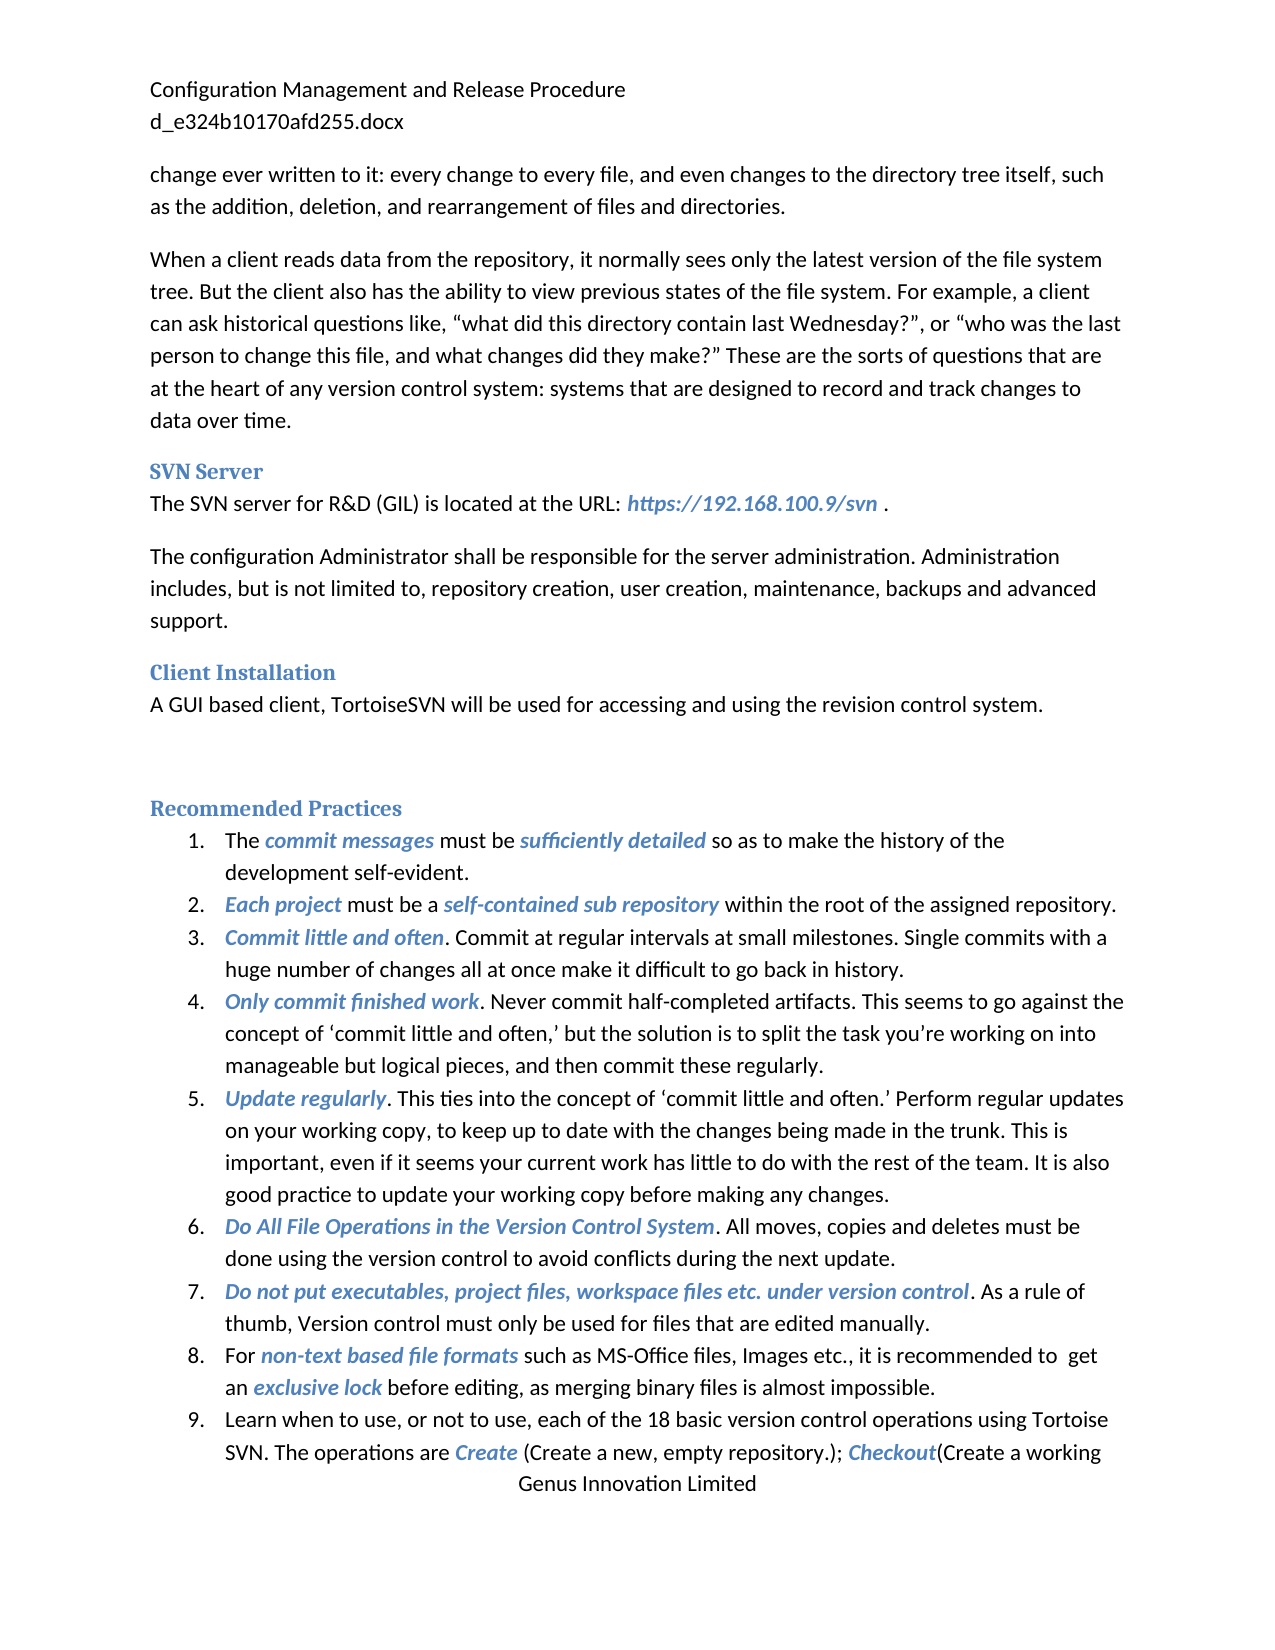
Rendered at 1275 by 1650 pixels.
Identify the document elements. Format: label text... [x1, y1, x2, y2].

list For non-text based file formats such as MS-Office files, Images etc., it is recommended to get an exclusive lock before editing, as merging binary files is almost impossible. [187, 1341, 1125, 1401]
text The SVN server for R&D (GIL) is located at the URL: https://192.168.100.9/svn . [150, 489, 1125, 517]
text The configuration Administrator shall be responsible for the server administration. Administration includes, but is not limited to, repository creation, user creation, maintenance, backups and advanced support. [150, 542, 1125, 635]
list Each project must be a self-contained sub repository within the root of the assigned repository. [187, 891, 1125, 918]
subtitle Client Installation [150, 660, 1125, 686]
list Do not put executables, project files, workspace files etc. under version control. As a rule of thumb, Version control must only be used for files that are edited manually. [187, 1277, 1125, 1337]
text When a client reads data from the repository, it normally sees only the latest version of the file system tree. But the client also has the ability to view previous states of the file system. For example, a client can ask historical questions like, “what did this directory contain last Wednesday?”, or “who was the last person to change this file, and what changes did they make?” These are the sorts of questions that are at the heart of any version control system: systems that are designed to record and track changes to data over time. [150, 245, 1125, 434]
text A GUI based client, TortoiseSVN will be used for accessing and using the revision control system. [150, 690, 1125, 718]
subtitle SVN Server [150, 459, 1125, 485]
list Only commit finished work. Never commit half-completed artifacts. This seems to go against the concept of ‘commit little and often,’ but the solution is to split the task you’re working on into manageable but logical pieces, and then commit these regularly. [187, 987, 1125, 1079]
subtitle Recommended Practices [150, 796, 1125, 822]
list Commit little and often. Commit at regular intervals at small milestones. Single commits with a huge number of changes all at once make it difficult to go back in history. [187, 923, 1125, 983]
list The commit messages must be sufficiently detailed so as to make the history of the development self-evident. [187, 826, 1125, 886]
